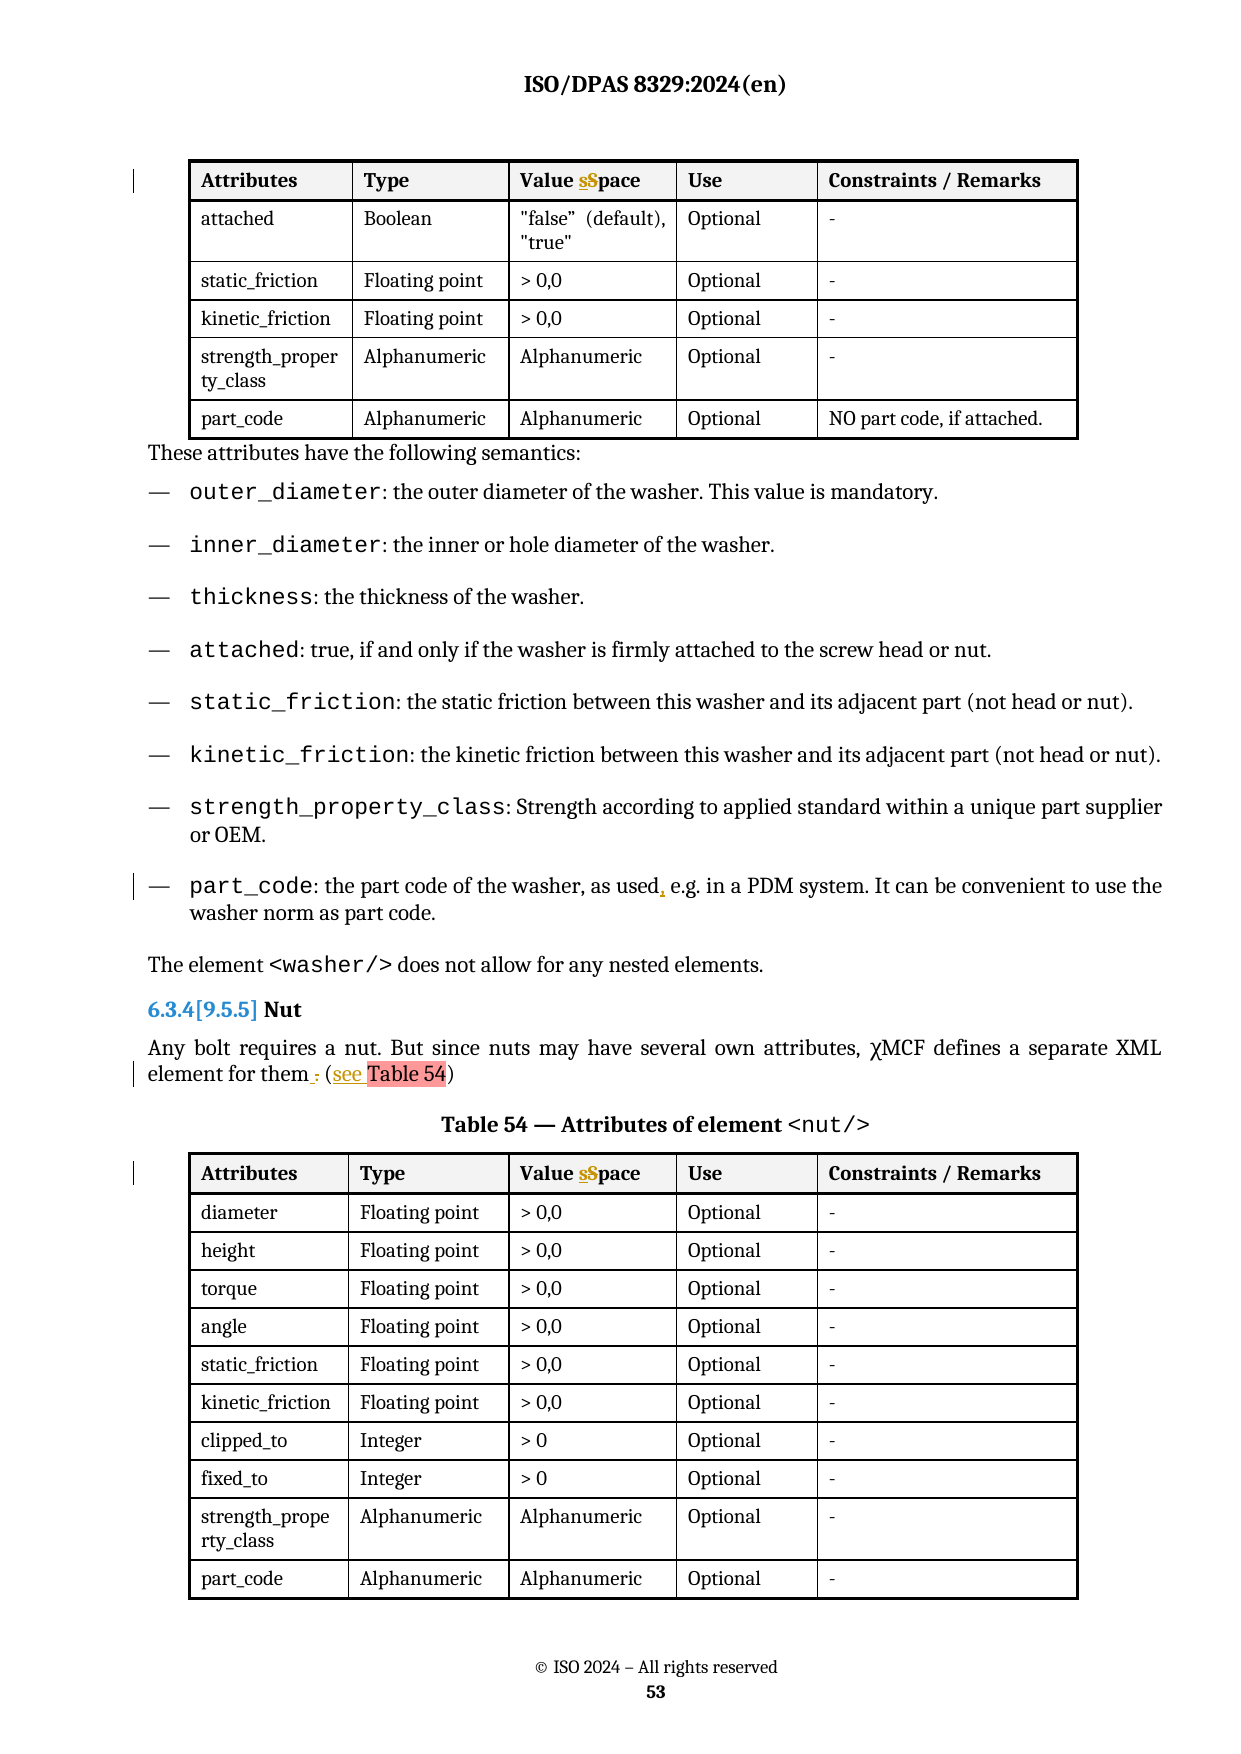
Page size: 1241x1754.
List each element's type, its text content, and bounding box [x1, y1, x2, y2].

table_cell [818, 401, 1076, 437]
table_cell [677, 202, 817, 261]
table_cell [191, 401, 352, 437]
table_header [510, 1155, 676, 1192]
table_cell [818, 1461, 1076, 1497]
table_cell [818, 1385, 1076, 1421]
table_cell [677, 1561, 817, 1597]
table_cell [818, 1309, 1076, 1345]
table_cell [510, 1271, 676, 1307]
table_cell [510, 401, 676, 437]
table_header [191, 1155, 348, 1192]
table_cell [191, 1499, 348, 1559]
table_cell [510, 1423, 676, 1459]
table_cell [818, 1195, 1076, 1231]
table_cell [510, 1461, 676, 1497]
text Any bolt requires a nut. But since nuts may have several own attributes, χMCF defines a separate XML element for them (Table 54) [148, 1034, 1163, 1087]
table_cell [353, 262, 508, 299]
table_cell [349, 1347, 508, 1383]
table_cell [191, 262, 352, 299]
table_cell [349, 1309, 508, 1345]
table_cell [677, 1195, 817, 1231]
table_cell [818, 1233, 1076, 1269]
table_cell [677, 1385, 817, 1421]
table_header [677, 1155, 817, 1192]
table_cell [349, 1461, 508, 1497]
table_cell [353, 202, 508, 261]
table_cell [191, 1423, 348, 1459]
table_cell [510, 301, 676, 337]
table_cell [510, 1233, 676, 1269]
list — attached: true, if and only if the washer is firmly attached to the screw head or nut. [148, 636, 1163, 664]
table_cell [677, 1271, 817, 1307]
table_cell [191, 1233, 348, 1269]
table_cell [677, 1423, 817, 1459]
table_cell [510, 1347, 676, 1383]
list — strength_property_class: Strength according to applied standard within a unique part supplier or OEM. [148, 794, 1163, 848]
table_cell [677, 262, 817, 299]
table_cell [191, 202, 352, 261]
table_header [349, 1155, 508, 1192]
subtitle Nut [148, 998, 1163, 1022]
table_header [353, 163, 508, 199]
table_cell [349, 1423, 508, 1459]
title Table 54 — Attributes of element <nut/> [148, 1112, 1163, 1139]
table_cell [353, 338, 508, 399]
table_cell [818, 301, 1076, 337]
list — inner_diameter: the inner or hole diameter of the washer. [148, 531, 1163, 559]
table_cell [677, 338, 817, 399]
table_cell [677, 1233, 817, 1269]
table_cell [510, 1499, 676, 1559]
text The element <washer/> does not allow for any nested elements. [148, 952, 1163, 979]
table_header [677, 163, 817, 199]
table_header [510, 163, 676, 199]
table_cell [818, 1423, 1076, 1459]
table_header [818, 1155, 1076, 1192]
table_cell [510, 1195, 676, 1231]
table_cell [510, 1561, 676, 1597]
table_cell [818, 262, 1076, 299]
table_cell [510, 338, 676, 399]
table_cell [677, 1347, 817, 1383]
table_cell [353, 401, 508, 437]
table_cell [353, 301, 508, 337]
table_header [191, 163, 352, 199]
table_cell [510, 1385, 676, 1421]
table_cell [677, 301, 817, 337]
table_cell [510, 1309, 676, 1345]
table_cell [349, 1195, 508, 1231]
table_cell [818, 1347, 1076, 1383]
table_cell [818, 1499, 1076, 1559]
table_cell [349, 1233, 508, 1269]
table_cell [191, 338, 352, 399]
list — kinetic_friction: the kinetic friction between this washer and its adjacent part (not head or nut). [148, 741, 1163, 769]
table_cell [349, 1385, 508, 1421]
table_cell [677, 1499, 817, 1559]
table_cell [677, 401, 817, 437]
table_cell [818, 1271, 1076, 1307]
text These attributes have the following semantics: [148, 440, 1163, 466]
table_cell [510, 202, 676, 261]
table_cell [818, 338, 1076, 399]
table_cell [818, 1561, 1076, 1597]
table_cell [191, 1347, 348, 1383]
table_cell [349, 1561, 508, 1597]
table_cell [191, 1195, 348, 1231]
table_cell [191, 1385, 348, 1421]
list — thickness: the thickness of the washer. [148, 584, 1163, 611]
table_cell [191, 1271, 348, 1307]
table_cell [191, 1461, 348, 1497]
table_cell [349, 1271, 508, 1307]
list — outer_diameter: the outer diameter of the washer. This value is mandatory. [148, 479, 1163, 506]
list — static_friction: the static friction between this washer and its adjacent part (not head or nut). [148, 689, 1163, 716]
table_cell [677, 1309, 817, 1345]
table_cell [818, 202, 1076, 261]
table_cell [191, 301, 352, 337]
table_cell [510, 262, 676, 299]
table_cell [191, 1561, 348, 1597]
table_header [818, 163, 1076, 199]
list — part_code: the part code of the washer, as used e.g. in a PDM system. It can be convenient to use the washer norm as part code. [148, 873, 1163, 927]
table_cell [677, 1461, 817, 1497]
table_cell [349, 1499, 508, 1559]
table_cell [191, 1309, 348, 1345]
